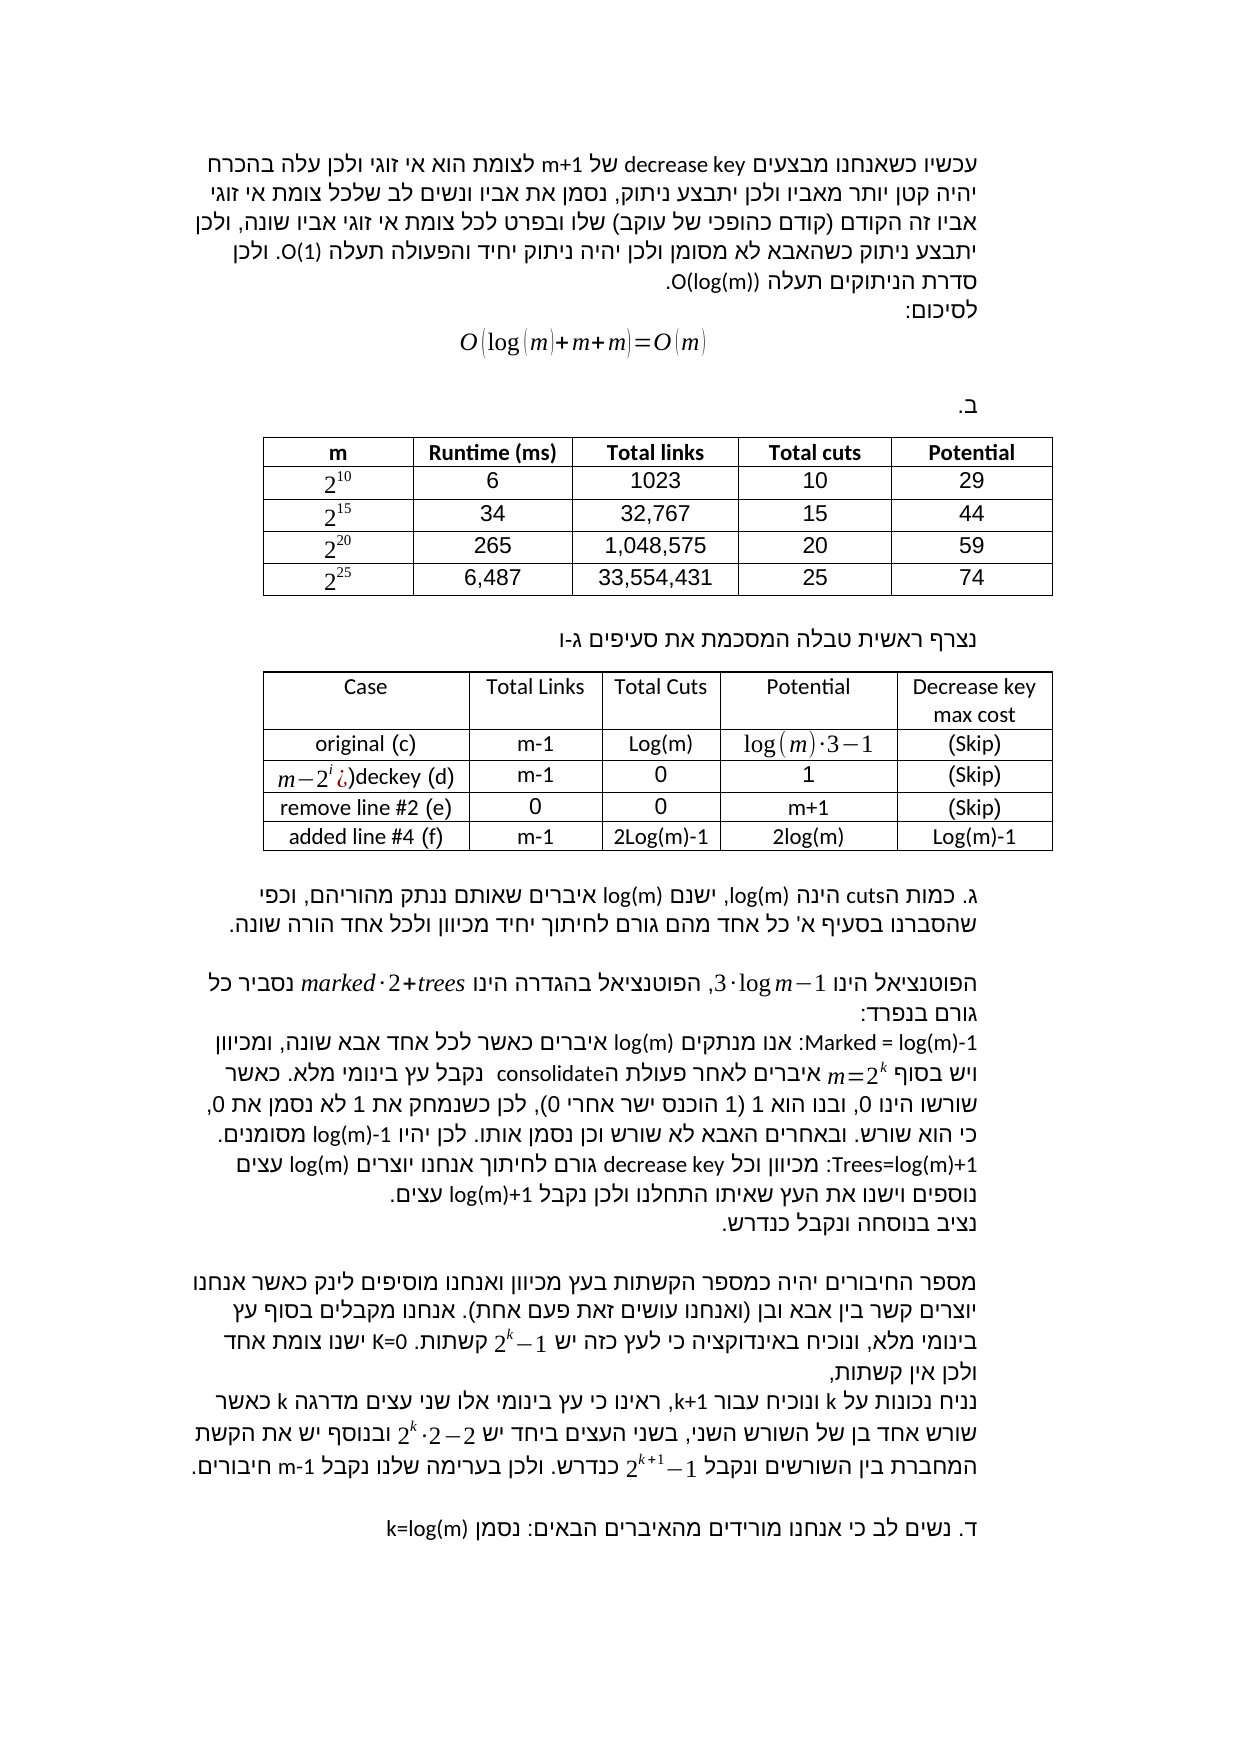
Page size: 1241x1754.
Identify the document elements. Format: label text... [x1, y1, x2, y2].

table_cell 32,767 [573, 500, 738, 531]
table_cell Log(m) [603, 730, 720, 759]
table_cell [264, 467, 413, 498]
table_cell Log(m)-1 [898, 822, 1052, 850]
table_cell 44 [892, 500, 1052, 531]
table_cell 29 [892, 467, 1052, 498]
list ד. נשים לב כי אנחנו מורידים מהאיברים הבאים: נסמן k=log(m) [187, 1514, 978, 1542]
table_cell [721, 730, 897, 759]
table_cell (Skip) [898, 730, 1052, 759]
list ב. [187, 392, 978, 418]
table_cell 34 [414, 500, 572, 531]
table_cell 6,487 [414, 564, 572, 595]
list עכשיו כשאנחנו מבצעים decrease key של m+1 לצומת הוא אי זוגי ולכן עלה בהכרח יהיה קטן יותר מאביו ולכן יתבצע ניתוק, נסמן את אביו ונשים לב שלכל צומת אי זוגי אביו זה הקודם (קודם כהופכי של עוקב) שלו ובפרט לכל צומת אי זוגי אביו שונה, ולכן יתבצע ניתוק כשהאבא לא מסומן ולכן יהיה ניתוק יחיד והפעולה תעלה O(1). ולכן סדרת הניתוקים תעלה O(log(m)). [187, 150, 978, 295]
table_cell m-1 [470, 761, 602, 792]
table_cell m+1 [721, 793, 897, 821]
table_cell (f) added line #4 [264, 822, 469, 850]
table_cell 74 [892, 564, 1052, 595]
table_cell 6 [414, 467, 572, 498]
table_header Runtime (ms) [414, 438, 572, 466]
table_cell 10 [739, 467, 891, 498]
table_header Case [264, 673, 469, 728]
table_header Total links [573, 438, 738, 466]
table_cell (e) remove line #2 [264, 793, 469, 821]
table_cell 0 [470, 793, 602, 821]
table_cell 0 [603, 761, 720, 792]
table_cell 2log(m) [721, 822, 897, 850]
list הפוטנציאל הינו , הפוטנציאל בהגדרה הינו נסביר כל גורם בנפרד: [187, 970, 978, 1026]
table_header Potential [721, 673, 897, 728]
table_cell 0 [603, 793, 720, 821]
list Trees=log(m)+1: מכיוון וכל decrease key גורם לחיתוך אנחנו יוצרים log(m) עצים נוספים וישנו את העץ שאיתו התחלנו ולכן נקבל log(m)+1 עצים. [187, 1150, 978, 1208]
list Marked = log(m)-1: אנו מנתקים log(m) איברים כאשר לכל אחד אבא שונה, ומכיוון ויש בסוף איברים לאחר פעולת הconsolidate נקבל עץ בינומי מלא. כאשר שורשו הינו 0, ובנו הוא 1 (1 הוכנס ישר אחרי 0), לכן כשנמחק את 1 לא נסמן את 0, כי הוא שורש. ובאחרים האבא לא שורש וכן נסמן אותו. לכן יהיו log(m)-1 מסומנים. [187, 1028, 978, 1148]
table_cell 1 [721, 761, 897, 792]
table_cell 25 [739, 564, 891, 595]
table_cell [264, 564, 413, 595]
table_cell 15 [739, 500, 891, 531]
list נציב בנוסחה ונקבל כנדרש. [187, 1210, 978, 1237]
list נניח נכונות על k ונוכיח עבור k+1, ראינו כי עץ בינומי אלו שני עצים מדרגה k כאשר שורש אחד בן של השורש השני, בשני העצים ביחד יש ובנוסף יש את הקשת המחברת בין השורשים ונקבל כנדרש. ולכן בערימה שלנו נקבל m-1 חיבורים. [187, 1387, 978, 1482]
table_header Decrease key max cost [898, 673, 1052, 728]
list לסיכום: [187, 297, 978, 324]
table_header Total Links [470, 673, 602, 728]
table_cell (c) original [264, 730, 469, 759]
table_cell 59 [892, 532, 1052, 563]
list ג. כמות הcuts הינה log(m), ישנם log(m) איברים שאותם ננתק מהוריהם, וכפי שהסברנו בסעיף א' כל אחד מהם גורם לחיתוך יחיד מכיוון ולכל אחד הורה שונה. [187, 881, 978, 937]
table_cell 20 [739, 532, 891, 563]
table_cell 265 [414, 532, 572, 563]
table_cell (Skip) [898, 793, 1052, 821]
table_cell 2Log(m)-1 [603, 822, 720, 850]
table_header Total Cuts [603, 673, 720, 728]
table_cell [264, 500, 413, 531]
table_cell 33,554,431 [573, 564, 738, 595]
list נצרף ראשית טבלה המסכמת את סעיפים ג-ו [187, 626, 978, 653]
table_cell (d) deckey( [264, 761, 469, 792]
list מספר החיבורים יהיה כמספר הקשתות בעץ מכיוון ואנחנו מוסיפים לינק כאשר אנחנו יוצרים קשר בין אבא ובן (ואנחנו עושים זאת פעם אחת). אנחנו מקבלים בסוף עץ בינומי מלא, ונוכיח באינדוקציה כי לעץ כזה יש קשתות. K=0 ישנו צומת אחד ולכן אין קשתות, [187, 1269, 978, 1385]
table_header Potential [892, 438, 1052, 466]
table_cell m-1 [470, 822, 602, 850]
table_cell m-1 [470, 730, 602, 759]
table_cell (Skip) [898, 761, 1052, 792]
table_cell 1,048,575 [573, 532, 738, 563]
table_header Total cuts [739, 438, 891, 466]
table_header m [264, 438, 413, 466]
table_cell 1023 [573, 467, 738, 498]
table_cell [264, 532, 413, 563]
